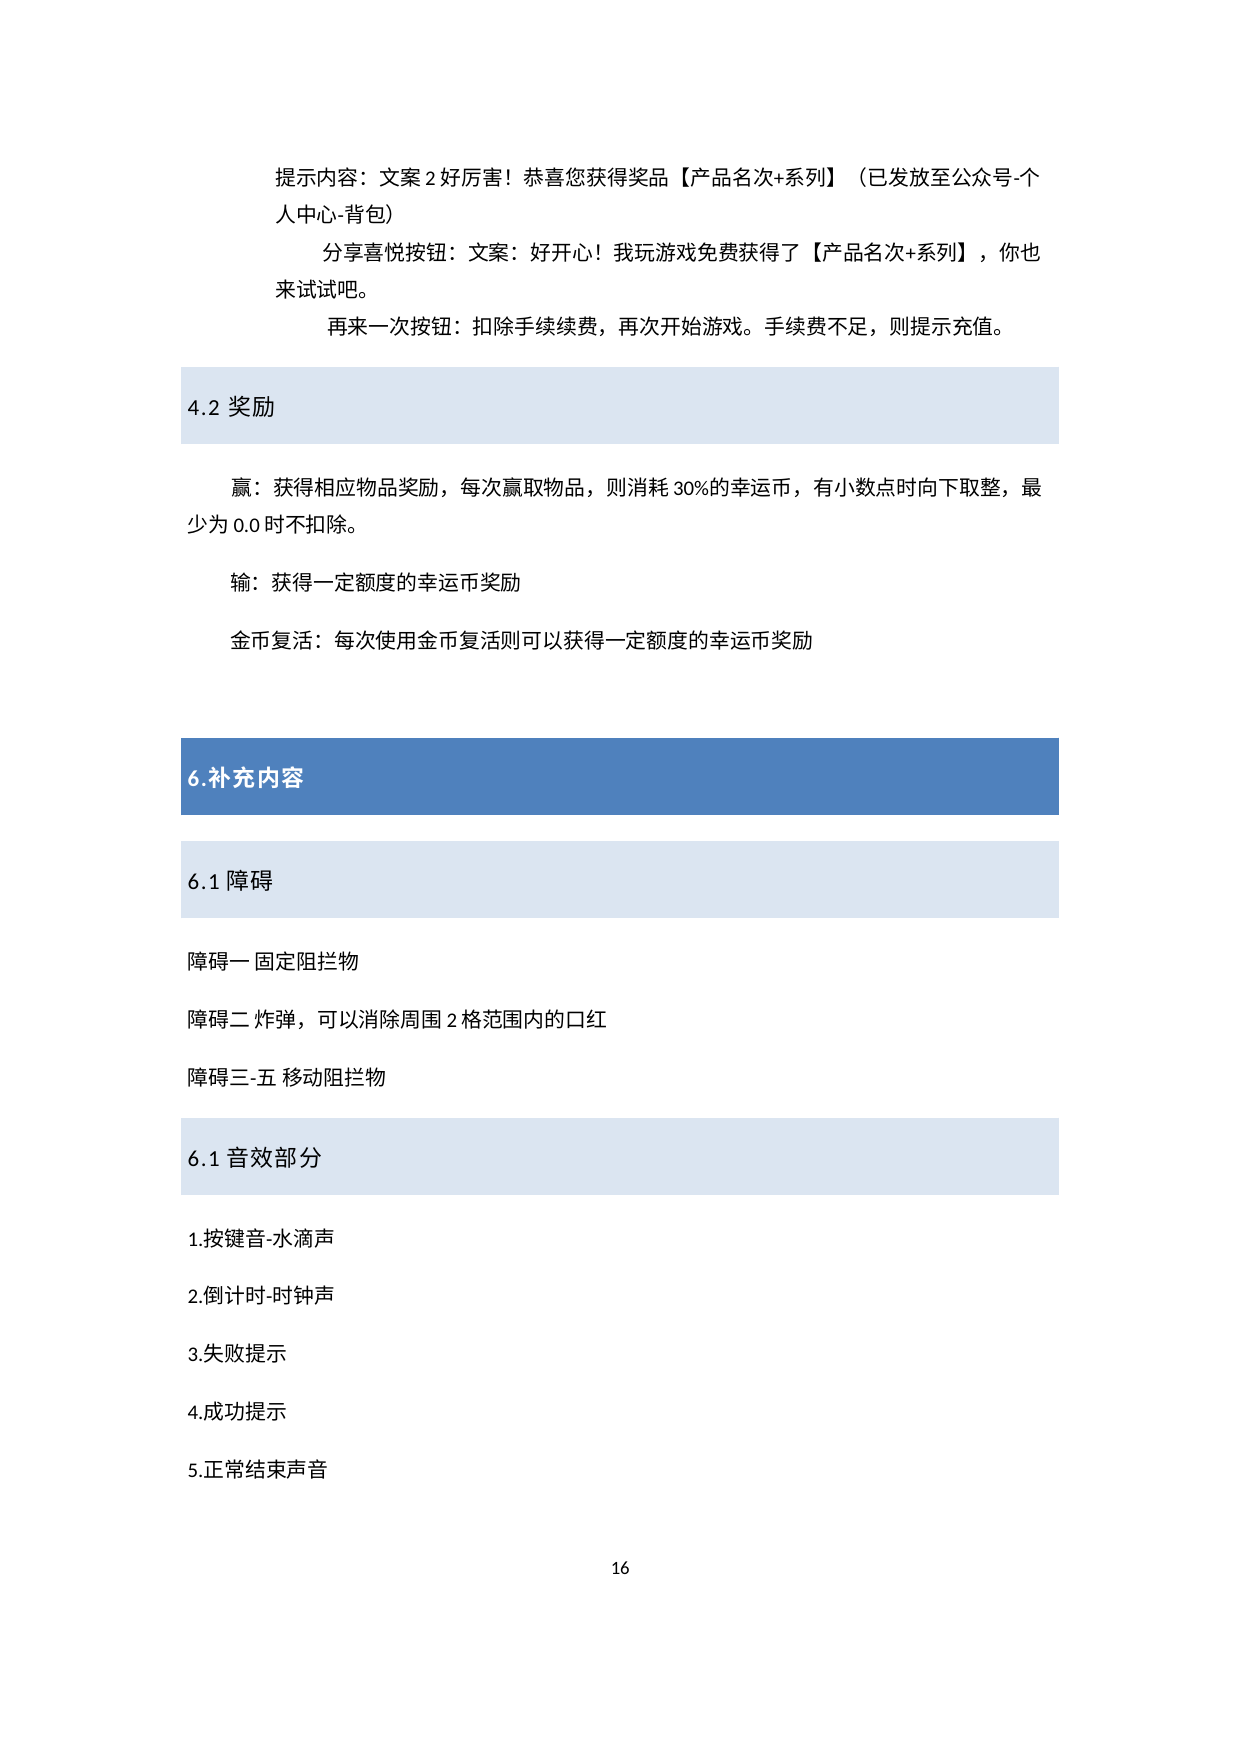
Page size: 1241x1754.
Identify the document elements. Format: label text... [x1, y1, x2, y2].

text 3.失败提示 [187, 1336, 1053, 1369]
subtitle 4.2 奖励 [188, 373, 1053, 438]
text 障碍二 炸弹，可以消除周围2格范围内的口红 [187, 1002, 1053, 1034]
text 4.成功提示 [187, 1394, 1053, 1427]
text 赢：获得相应物品奖励，每次赢取物品，则消耗30%的幸运币，有小数点时向下取整，最少为0.0时不扣除。 [187, 470, 1053, 540]
list 再来一次按钮：扣除手续续费，再次开始游戏。手续费不足，则提示充值。 [275, 309, 1053, 341]
text 1.按键音-水滴声 [187, 1221, 1053, 1253]
text 输：获得一定额度的幸运币奖励 [187, 565, 1053, 597]
list 分享喜悦按钮：文案：好开心！我玩游戏免费获得了【产品名次+系列】，你也来试试吧。 [275, 234, 1053, 304]
subtitle 6.补充内容 [188, 744, 1053, 809]
subtitle 6.1音效部分 [188, 1124, 1053, 1189]
text 障碍三-五 移动阻拦物 [187, 1060, 1053, 1092]
text 金币复活：每次使用金币复活则可以获得一定额度的幸运币奖励 [187, 623, 1053, 655]
list 提示内容：文案2 好厉害！恭喜您获得奖品【产品名次+系列】（已发放至公众号-个人中心-背包） [275, 160, 1053, 230]
text 5.正常结束声音 [187, 1452, 1053, 1484]
text 2.倒计时-时钟声 [187, 1279, 1053, 1311]
text 障碍一 固定阻拦物 [187, 944, 1053, 977]
subtitle 6.1障碍 [188, 847, 1053, 912]
